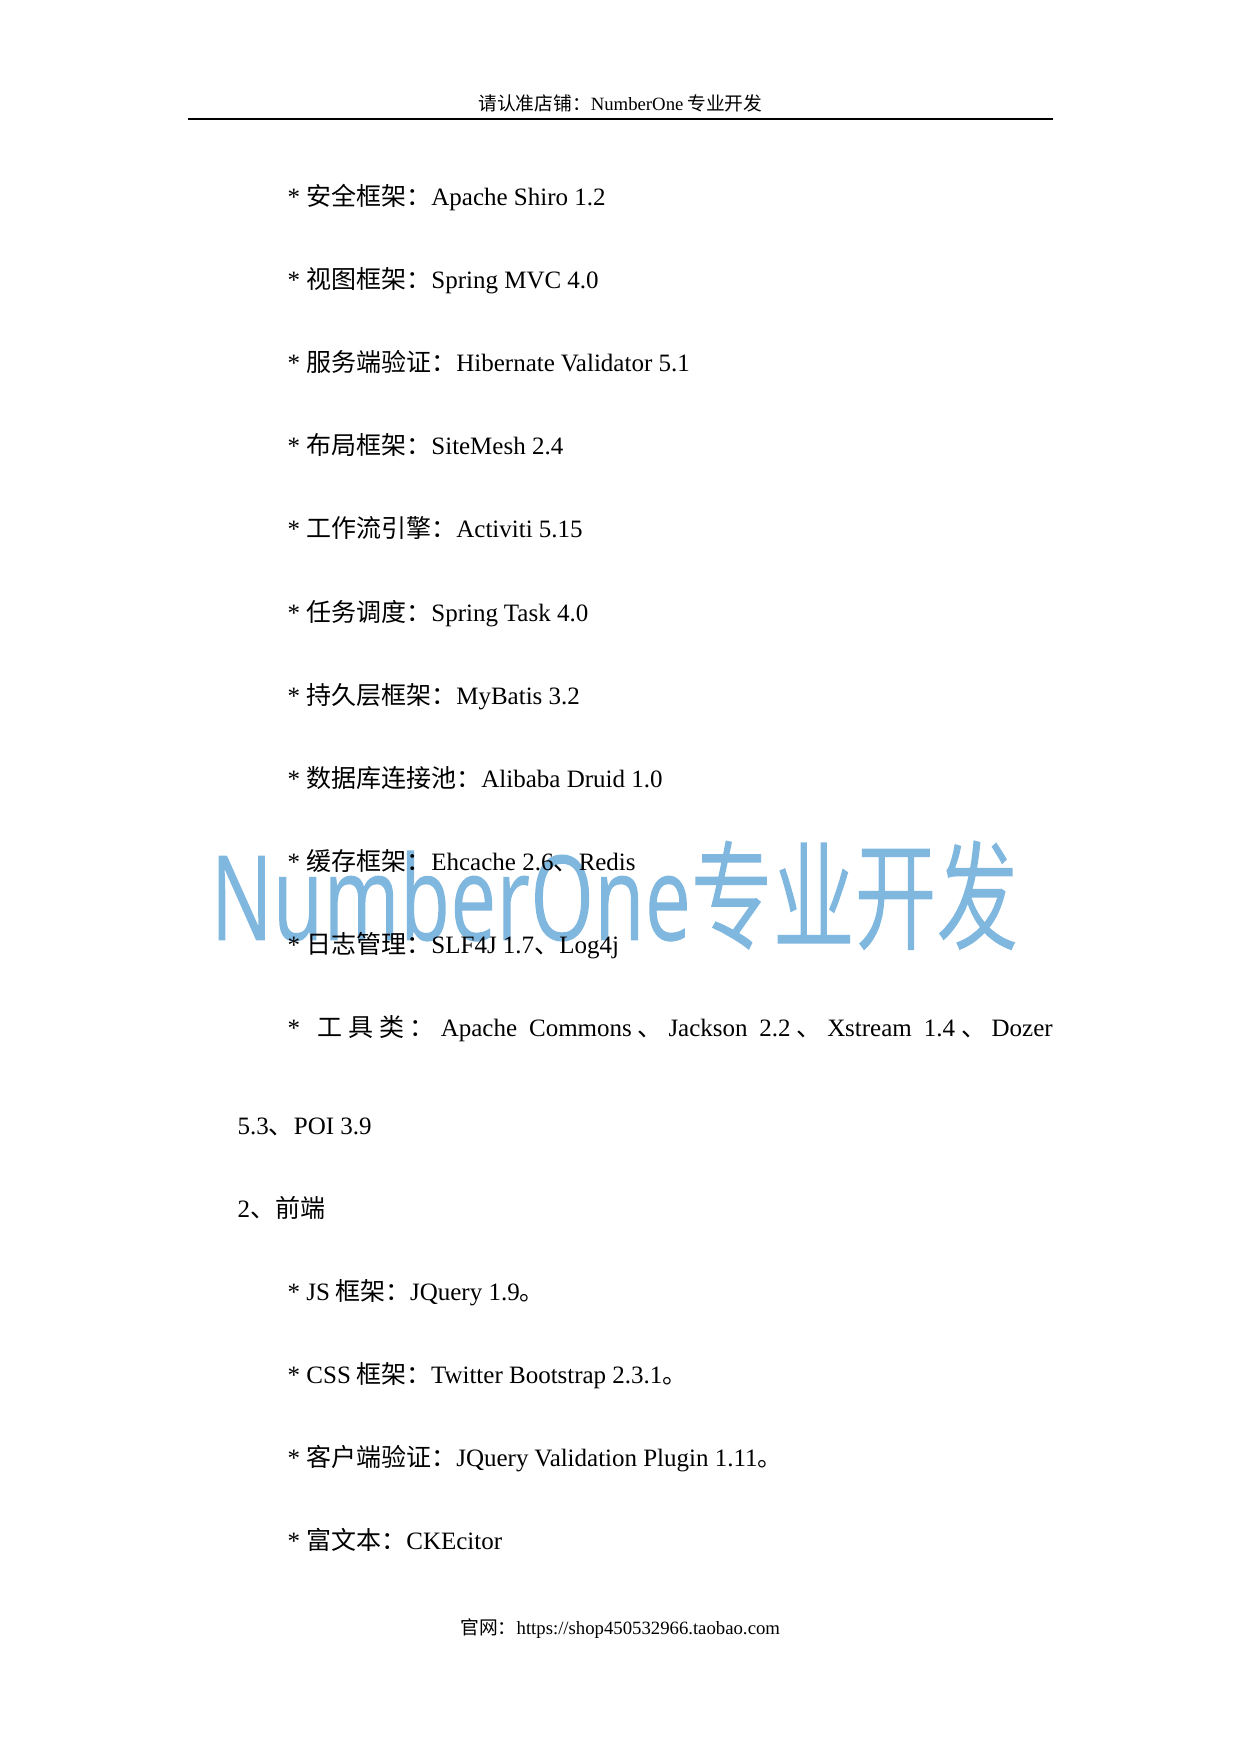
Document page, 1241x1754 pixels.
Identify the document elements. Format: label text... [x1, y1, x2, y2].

list * 持久层框架：MyBatis 3.2 [237, 661, 1053, 726]
list * JS框架：JQuery 1.9。 [237, 1257, 1053, 1322]
list 2、前端 [187, 1174, 1053, 1239]
list * 缓存框架：Ehcache 2.6、Redis [237, 827, 1053, 892]
list * CSS框架：Twitter Bootstrap 2.3.1。 [237, 1340, 1053, 1405]
list * 视图框架：Spring MVC 4.0 [237, 245, 1053, 310]
list * 数据库连接池：Alibaba Druid 1.0 [237, 744, 1053, 809]
list * 工具类：Apache Commons、Jackson 2.2、Xstream 1.4、Dozer 5.3、POI 3.9 [237, 993, 1053, 1156]
list * 服务端验证：Hibernate Validator 5.1 [237, 328, 1053, 393]
list * 日志管理：SLF4J 1.7、Log4j [237, 910, 1053, 975]
list * 富文本：CKEcitor [237, 1506, 1053, 1571]
list * 布局框架：SiteMesh 2.4 [237, 411, 1053, 476]
list * 客户端验证：JQuery Validation Plugin 1.11。 [237, 1423, 1053, 1488]
list * 安全框架：Apache Shiro 1.2 [237, 162, 1053, 227]
list * 工作流引擎：Activiti 5.15 [237, 494, 1053, 559]
list * 任务调度：Spring Task 4.0 [237, 578, 1053, 643]
